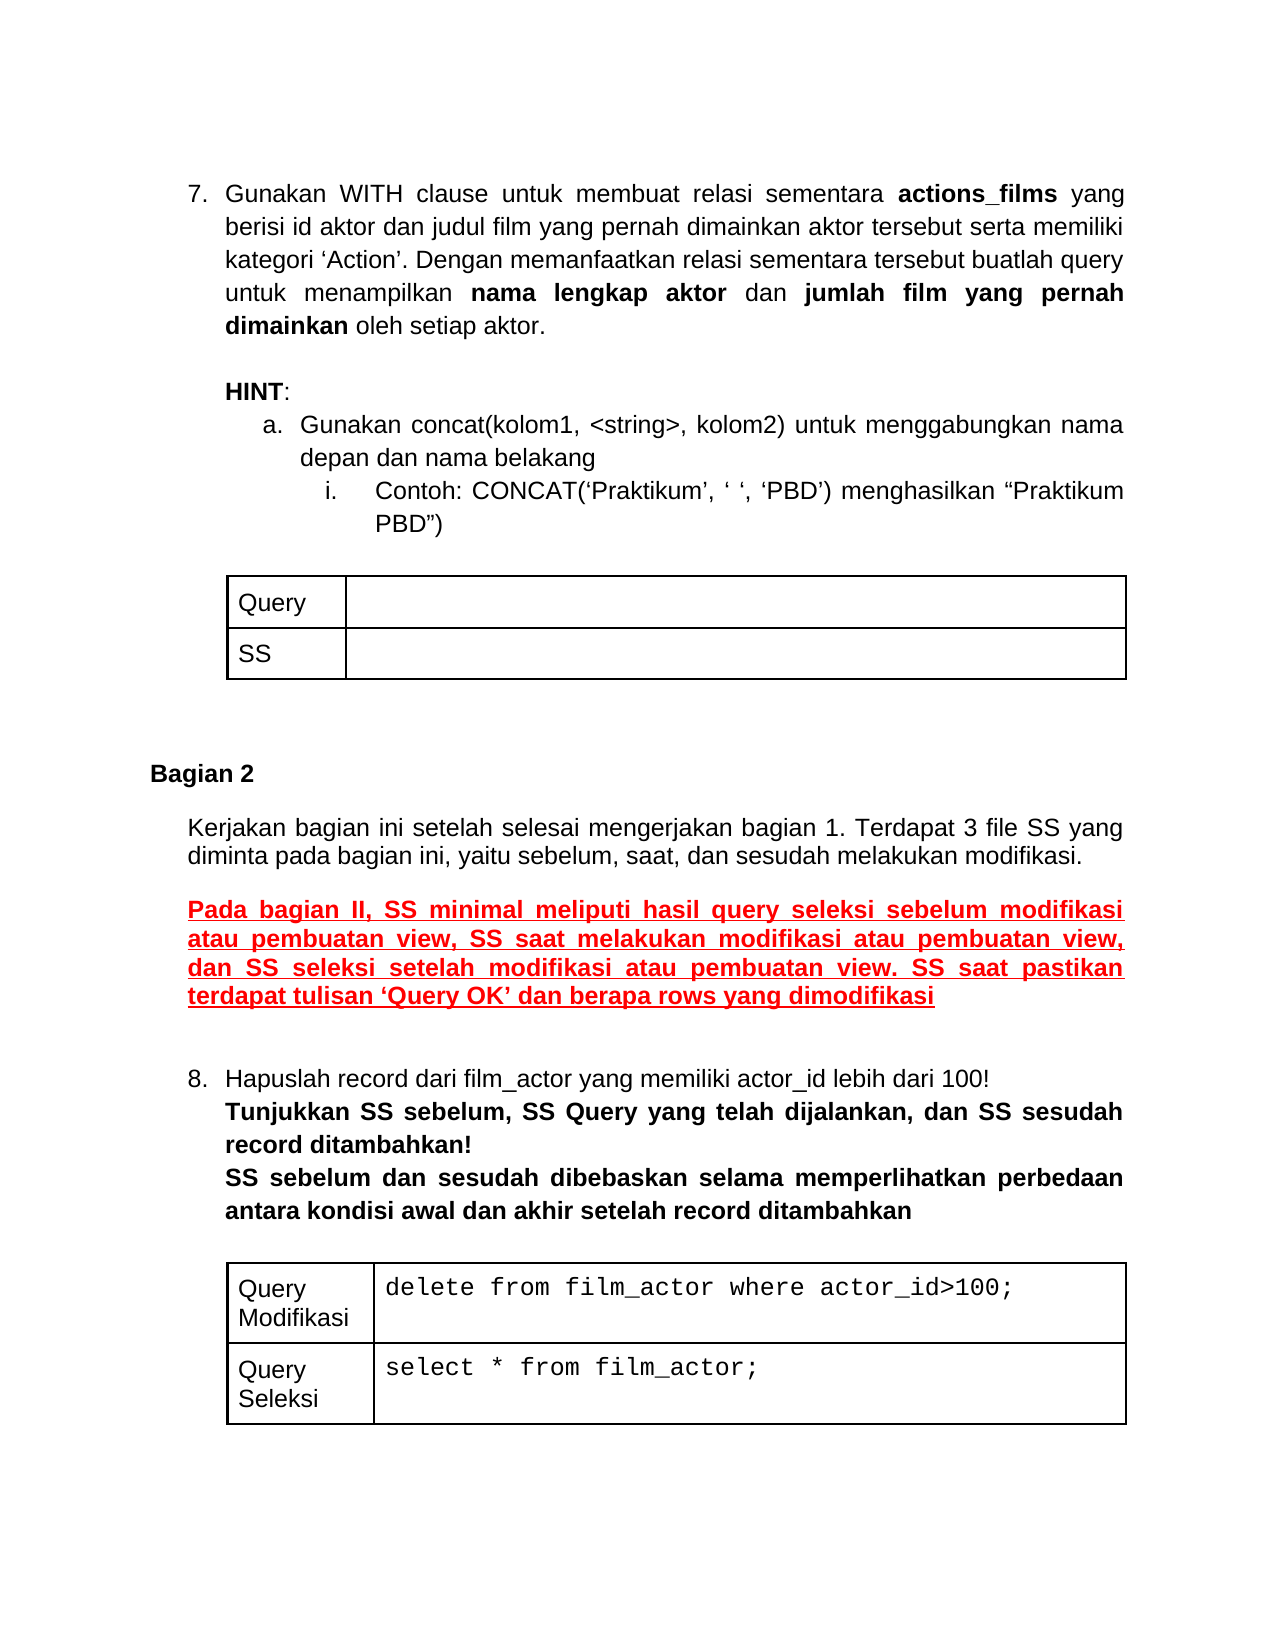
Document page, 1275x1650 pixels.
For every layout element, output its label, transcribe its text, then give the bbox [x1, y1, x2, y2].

list Contoh: CONCAT(‘Praktikum’, ‘ ‘, ‘PBD’) menghasilkan “Praktikum PBD”) [337, 476, 1125, 538]
text SS sebelum dan sesudah dibebaskan selama memperlihatkan perbedaan antara kondisi awal dan akhir setelah record ditambahkan [225, 1163, 1125, 1224]
table_header delete from film_actor where actor_id>100; [375, 1264, 1125, 1342]
text HINT: [225, 377, 1125, 406]
table_header Query Modifikasi [229, 1264, 373, 1342]
list Gunakan concat(kolom1, <string>, kolom2) untuk menggabungkan nama depan dan nama belakang [262, 410, 1125, 472]
table_cell [347, 629, 1125, 678]
text Pada bagian II, SS minimal meliputi hasil query seleksi sebelum modifikasi atau pembuatan view, SS saat melakukan modifikasi atau pembuatan view, dan SS seleksi setelah modifikasi atau pembuatan view. SS saat pastikan terdapat tulisan ‘Query OK’ dan berapa rows yang dimodifikasi [187, 979, 1125, 1010]
table_cell select * from film_actor; [375, 1344, 1125, 1423]
text Pada bagian II, SS minimal meliputi hasil query seleksi sebelum modifikasi atau pembuatan view, SS saat melakukan modifikasi atau pembuatan view, dan SS seleksi setelah modifikasi atau pembuatan view. SS saat pastikan terdapat tulisan ‘Query OK’ dan berapa rows yang dimodifikasi [187, 950, 1125, 978]
text Pada bagian II, SS minimal meliputi hasil query seleksi sebelum modifikasi atau pembuatan view, SS saat melakukan modifikasi atau pembuatan view, dan SS seleksi setelah modifikasi atau pembuatan view. SS saat pastikan terdapat tulisan ‘Query OK’ dan berapa rows yang dimodifikasi [187, 895, 1125, 920]
text Bagian 2 [150, 759, 1125, 787]
table_cell SS [229, 629, 345, 678]
table_cell Query Seleksi [229, 1344, 373, 1423]
table_header [347, 577, 1125, 627]
list Gunakan WITH clause untuk membuat relasi sementara actions_films yang berisi id aktor dan judul film yang pernah dimainkan aktor tersebut serta memiliki kategori ‘Action’. Dengan memanfaatkan relasi sementara tersebut buatlah query untuk menampilkan nama lengkap aktor dan jumlah film yang pernah dimainkan oleh setiap aktor. [187, 179, 1125, 339]
table_header Query [229, 577, 345, 627]
list Hapuslah record dari film_actor yang memiliki actor_id lebih dari 100! [187, 1064, 1125, 1092]
text Tunjukkan SS sebelum, SS Query yang telah dijalankan, dan SS sesudah record ditambahkan! [225, 1097, 1125, 1158]
text Pada bagian II, SS minimal meliputi hasil query seleksi sebelum modifikasi atau pembuatan view, SS saat melakukan modifikasi atau pembuatan view, dan SS seleksi setelah modifikasi atau pembuatan view. SS saat pastikan terdapat tulisan ‘Query OK’ dan berapa rows yang dimodifikasi [187, 921, 1125, 949]
text Kerjakan bagian ini setelah selesai mengerjakan bagian 1. Terdapat 3 file SS yang diminta pada bagian ini, yaitu sebelum, saat, dan sesudah melakukan modifikasi. [187, 812, 1125, 870]
